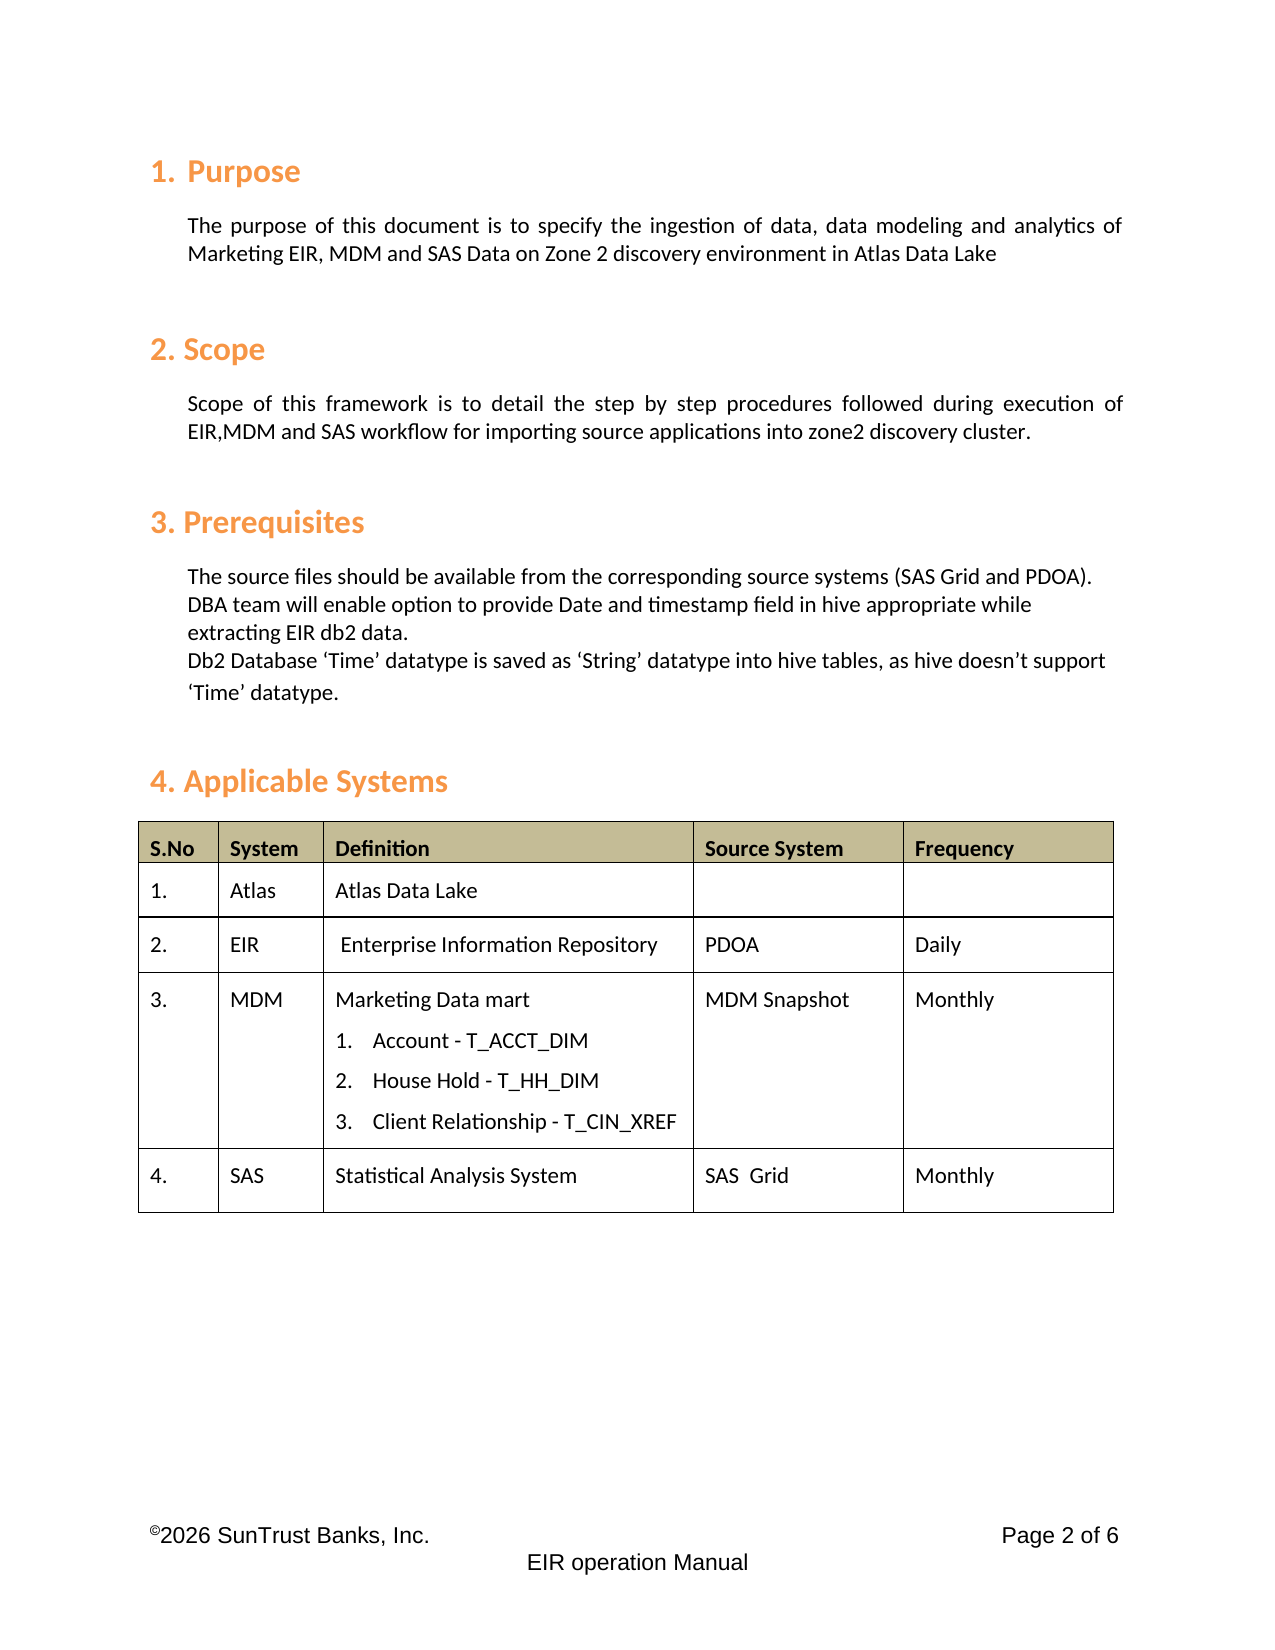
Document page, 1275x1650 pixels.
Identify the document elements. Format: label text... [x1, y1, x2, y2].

table_cell SAS [219, 1149, 323, 1212]
table_cell MDM [219, 973, 323, 1147]
table_cell [694, 863, 903, 916]
text Scope of this framework is to detail the step by step procedures followed during execution of EIR,MDM and SAS workflow for importing source applications into zone2 discovery cluster. [187, 389, 1125, 445]
table_cell 2. [139, 918, 218, 972]
subtitle 2. Scope [150, 328, 1125, 369]
table_cell Atlas [219, 863, 323, 916]
table_header Frequency [904, 822, 1113, 862]
table_header System [219, 822, 323, 862]
subtitle 3. Prerequisites [150, 501, 1125, 542]
subtitle 4. Applicable Systems [150, 759, 1125, 800]
table_cell Marketing Data mart Account - T_ACCT_DIM House Hold - T_HH_DIM Client Relationship - T_CIN_XREF [324, 973, 693, 1147]
text The purpose of this document is to specify the ingestion of data, data modeling and analytics of Marketing EIR, MDM and SAS Data on Zone 2 discovery environment in Atlas Data Lake [187, 211, 1125, 267]
table_cell 1. [139, 863, 218, 916]
table_cell Enterprise Information Repository [324, 918, 693, 972]
list Db2 Database ‘Time’ datatype is saved as ‘String’ datatype into hive tables, as hive doesn’t support ‘Time’ datatype. [187, 646, 1125, 707]
table_cell 4. [139, 1149, 218, 1212]
table_cell Monthly [904, 1149, 1113, 1212]
table_cell Atlas Data Lake [324, 863, 693, 916]
table_header Source System [694, 822, 903, 862]
table_cell Statistical Analysis System [324, 1149, 693, 1212]
table_cell 3. [139, 973, 218, 1147]
table_cell SAS Grid [694, 1149, 903, 1212]
table_cell MDM Snapshot [694, 973, 903, 1147]
subtitle Purpose [150, 150, 1125, 191]
table_cell Daily [904, 918, 1113, 972]
table_header S.No [139, 822, 218, 862]
table_header Definition [324, 822, 693, 862]
table_cell EIR [219, 918, 323, 972]
table_cell [904, 863, 1113, 916]
text The source files should be available from the corresponding source systems (SAS Grid and PDOA). DBA team will enable option to provide Date and timestamp field in hive appropriate while extracting EIR db2 data. [187, 562, 1125, 646]
table_cell PDOA [694, 918, 903, 972]
table_cell Monthly [904, 973, 1113, 1147]
